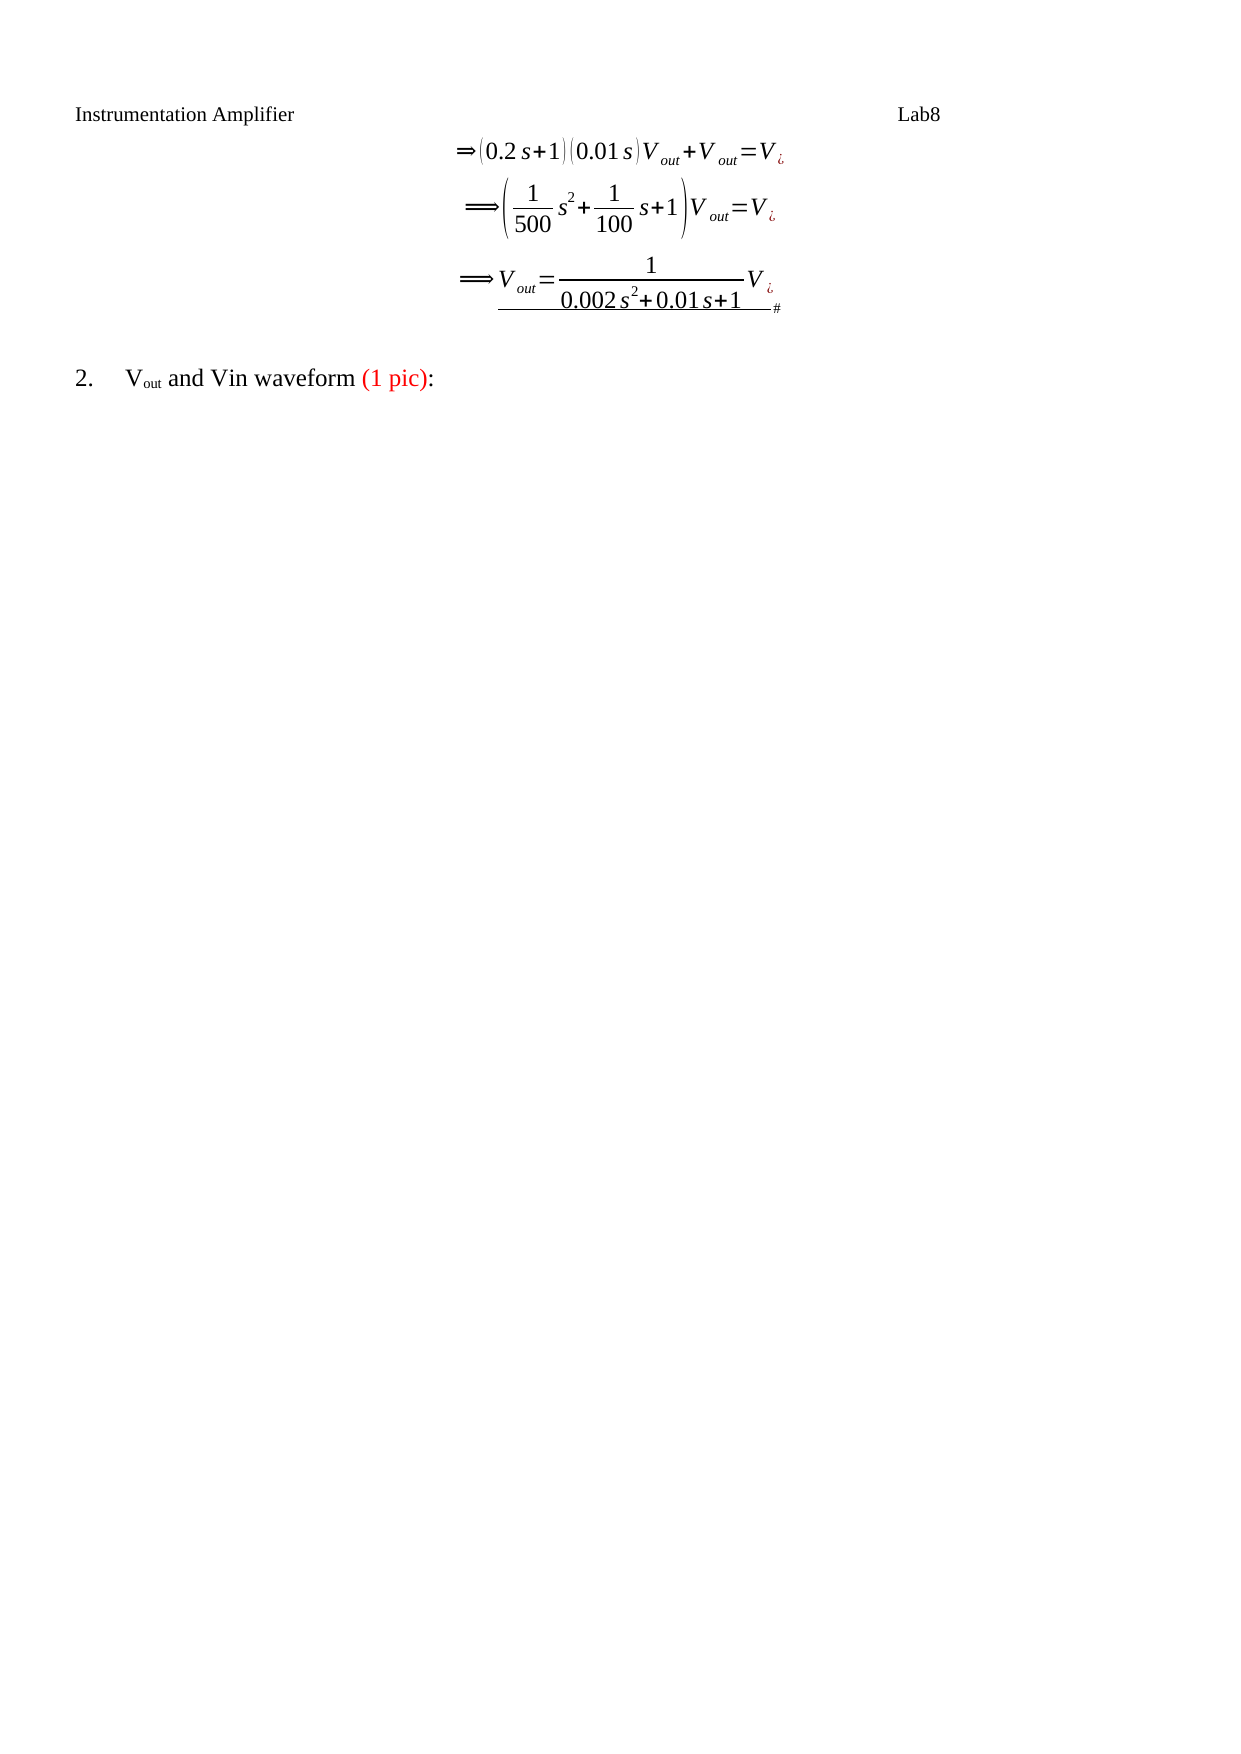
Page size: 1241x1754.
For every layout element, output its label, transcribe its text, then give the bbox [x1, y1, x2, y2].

list Vout and Vin waveform (1 pic): [75, 359, 1165, 396]
